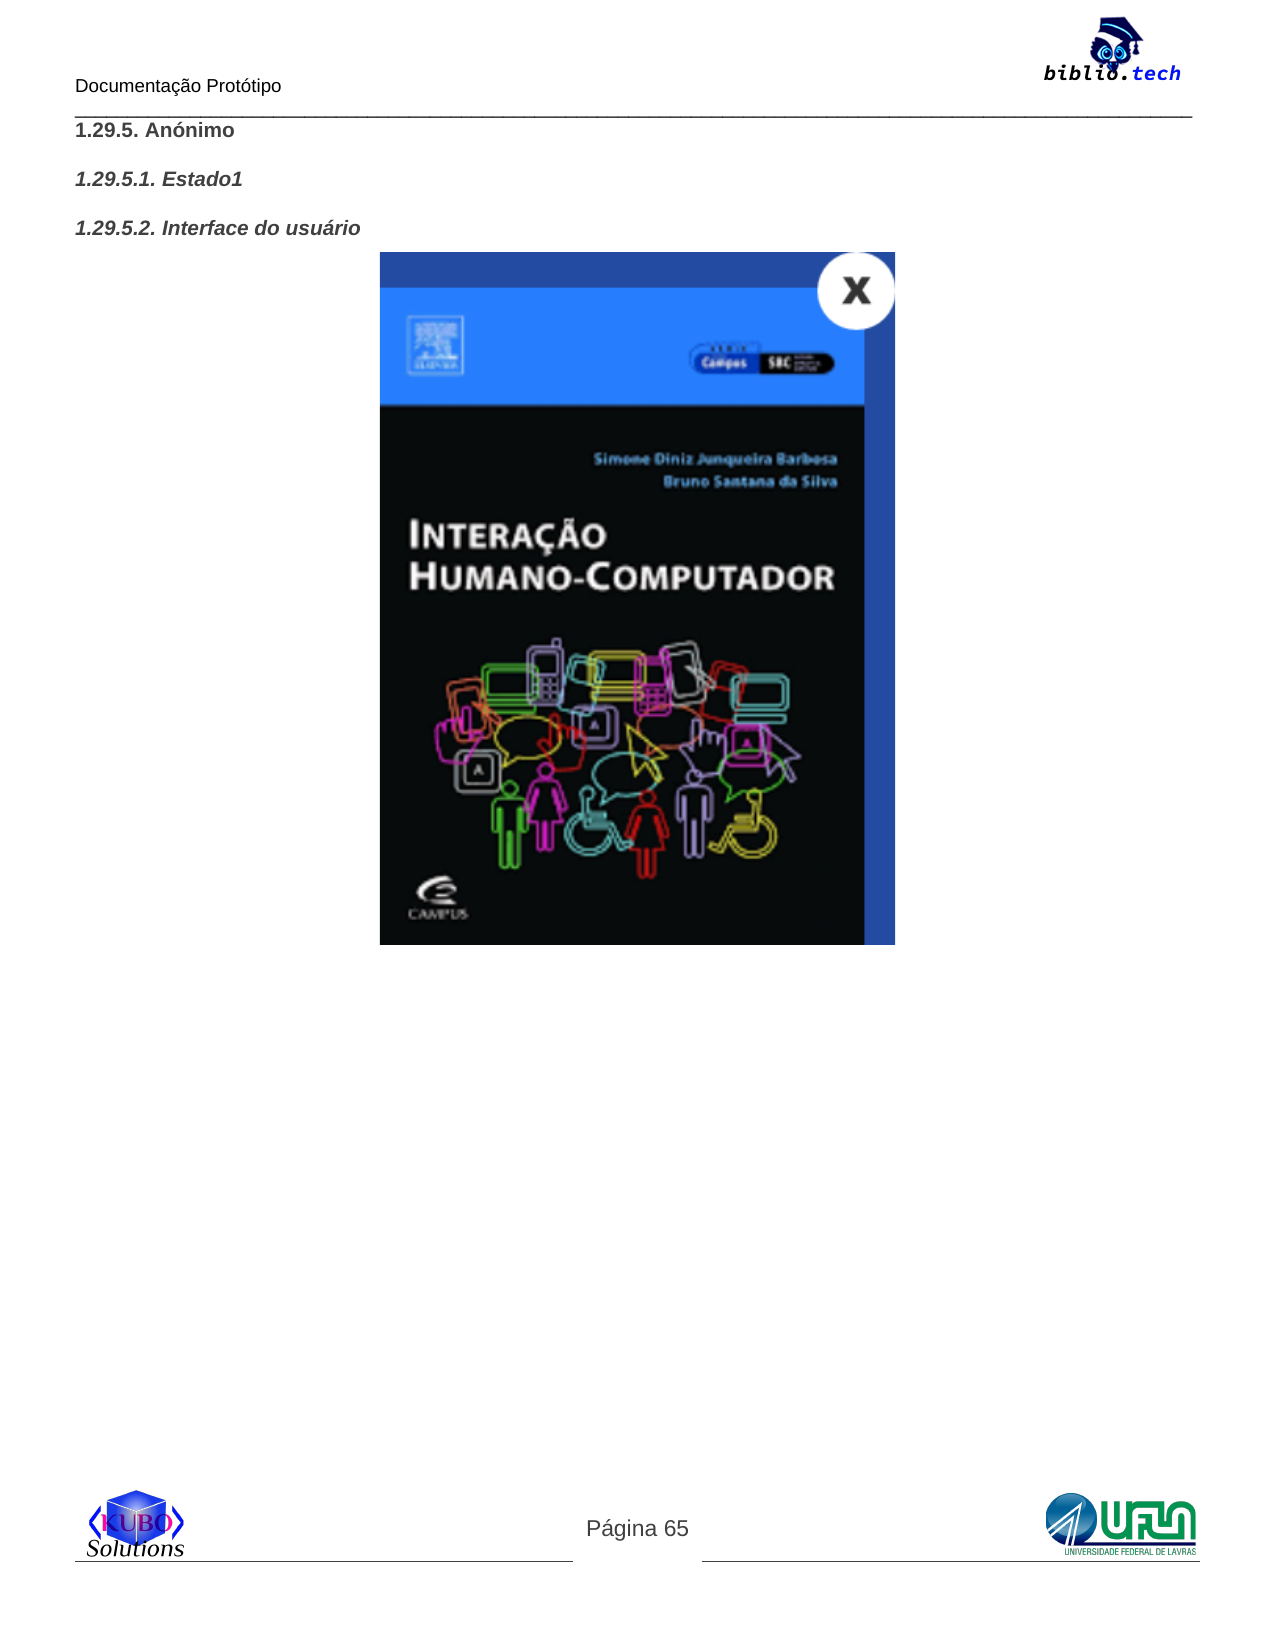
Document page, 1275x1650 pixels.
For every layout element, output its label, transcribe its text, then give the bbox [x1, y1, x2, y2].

subtitle Interface do usuário [75, 216, 1200, 240]
subtitle Estado1 [75, 167, 1200, 191]
picture [379, 252, 896, 945]
picture [1038, 11, 1187, 95]
picture [86, 1472, 185, 1561]
subtitle Anónimo [75, 118, 1200, 142]
picture [1046, 1493, 1196, 1555]
